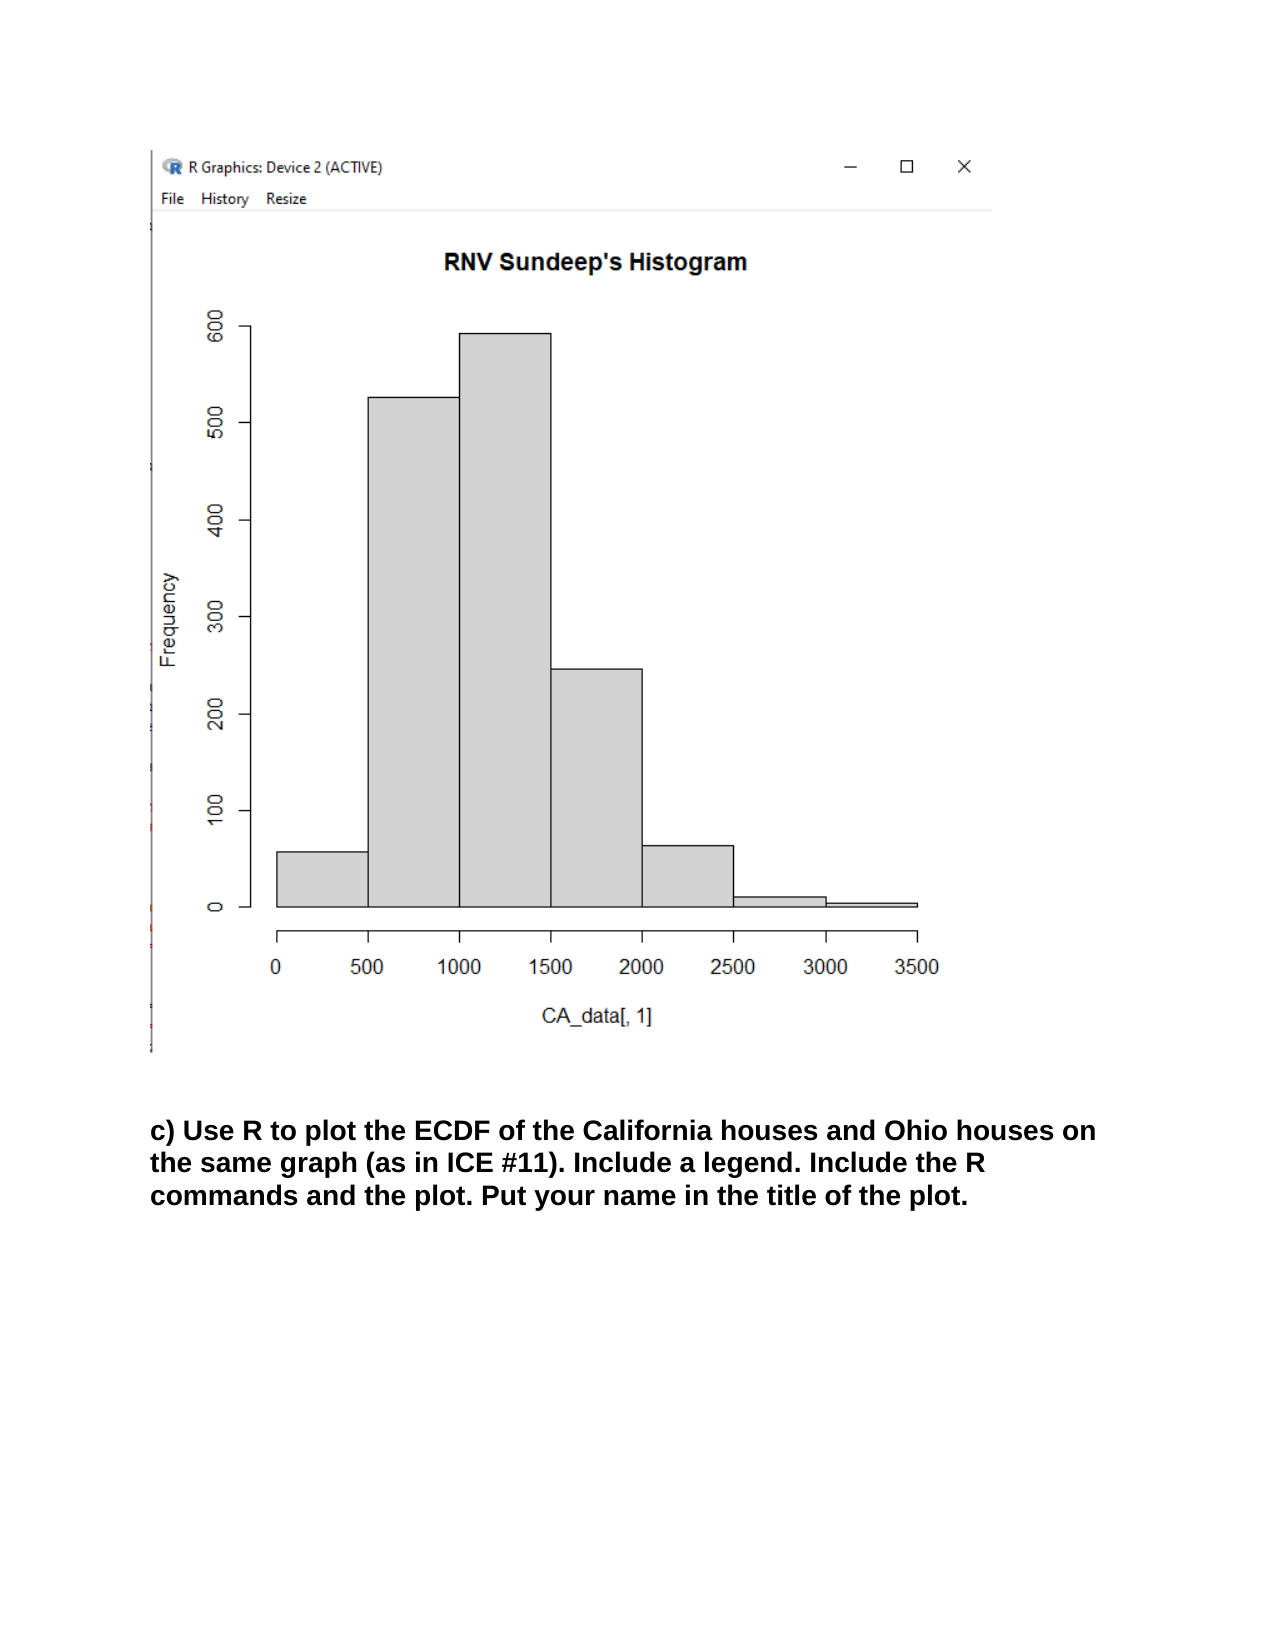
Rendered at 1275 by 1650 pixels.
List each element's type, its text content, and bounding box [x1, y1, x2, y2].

text c) Use R to plot the ECDF of the California houses and Ohio houses on the same graph (as in ICE #11). Include a legend. Include the R commands and the plot. Put your name in the title of the plot. [150, 1082, 1125, 1240]
picture [150, 150, 992, 1053]
